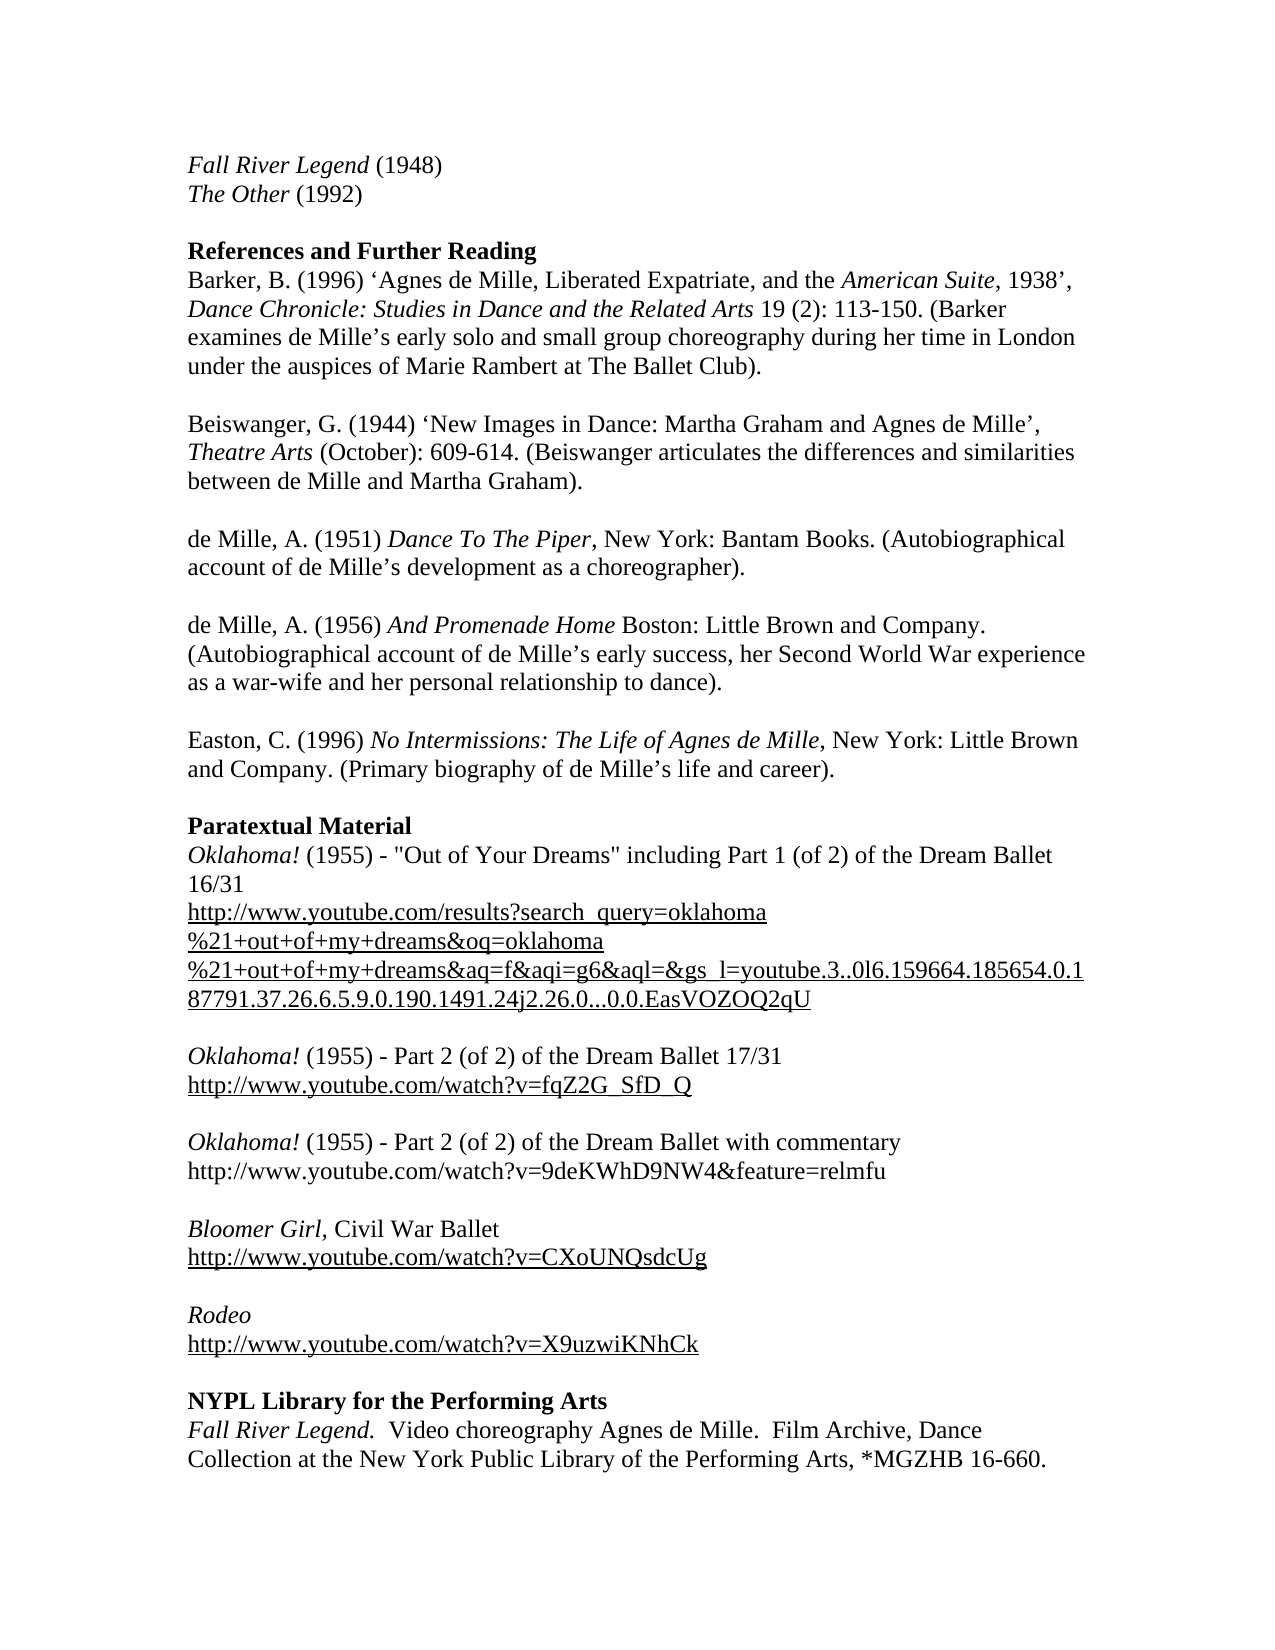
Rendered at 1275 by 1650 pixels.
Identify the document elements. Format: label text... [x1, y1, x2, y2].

text Paratextual Material [187, 811, 1087, 840]
text Fall River Legend. Video choreography Agnes de Mille. Film Archive, Dance Collection at the New York Public Library of the Performing Arts, *MGZHB 16-660. [187, 1415, 1087, 1472]
text Oklahoma! (1955) - Part 2 (of 2) of the Dream Ballet 17/31 [187, 1041, 1087, 1070]
text Oklahoma! (1955) - "Out of Your Dreams" including Part 1 (of 2) of the Dream Ballet 16/31 [187, 840, 1087, 897]
text http://www.youtube.com/watch?v=fqZ2G_SfD_Q [187, 1070, 1087, 1099]
text http://www.youtube.com/watch?v=CXoUNQsdcUg [187, 1242, 1087, 1271]
text References and Further Reading [187, 236, 1087, 265]
text Rodeo [187, 1300, 1087, 1329]
text The Other (1992) [187, 179, 1087, 207]
text Fall River Legend (1948) [187, 150, 1087, 179]
text NYPL Library for the Performing Arts [187, 1386, 1087, 1415]
text http://www.youtube.com/watch?v=9deKWhD9NW4&feature=relmfu [187, 1156, 1087, 1185]
text Bloomer Girl, Civil War Ballet [187, 1214, 1087, 1242]
text http://www.youtube.com/results?search_query=oklahoma%21+out+of+my+dreams&oq=oklahoma%21+out+of+my+dreams&aq=f&aqi=g6&aql=&gs_l=youtube.3..0l6.159664.185654.0.187791.37.26.6.5.9.0.190.1491.24j2.26.0...0.0.EasVOZOQ2qU [187, 897, 1087, 1012]
text de Mille, A. (1956) And Promenade Home Boston: Little Brown and Company. (Autobiographical account of de Mille’s early success, her Second World War experience as a war-wife and her personal relationship to dance). [187, 610, 1087, 696]
text Barker, B. (1996) ‘Agnes de Mille, Liberated Expatriate, and the American Suite, 1938’, Dance Chronicle: Studies in Dance and the Related Arts 19 (2): 113-150. (Barker examines de Mille’s early solo and small group choreography during her time in London under the auspices of Marie Rambert at The Ballet Club). [187, 265, 1087, 380]
text Oklahoma! (1955) - Part 2 (of 2) of the Dream Ballet with commentary [187, 1127, 1087, 1156]
text http://www.youtube.com/watch?v=X9uzwiKNhCk [187, 1329, 1087, 1357]
text Beiswanger, G. (1944) ‘New Images in Dance: Martha Graham and Agnes de Mille’, Theatre Arts (October): 609-614. (Beiswanger articulates the differences and similarities between de Mille and Martha Graham). [187, 409, 1087, 495]
text Easton, C. (1996) No Intermissions: The Life of Agnes de Mille, New York: Little Brown and Company. (Primary biography of de Mille’s life and career). [187, 725, 1087, 782]
text de Mille, A. (1951) Dance To The Piper, New York: Bantam Books. (Autobiographical account of de Mille’s development as a choreographer). [187, 524, 1087, 581]
